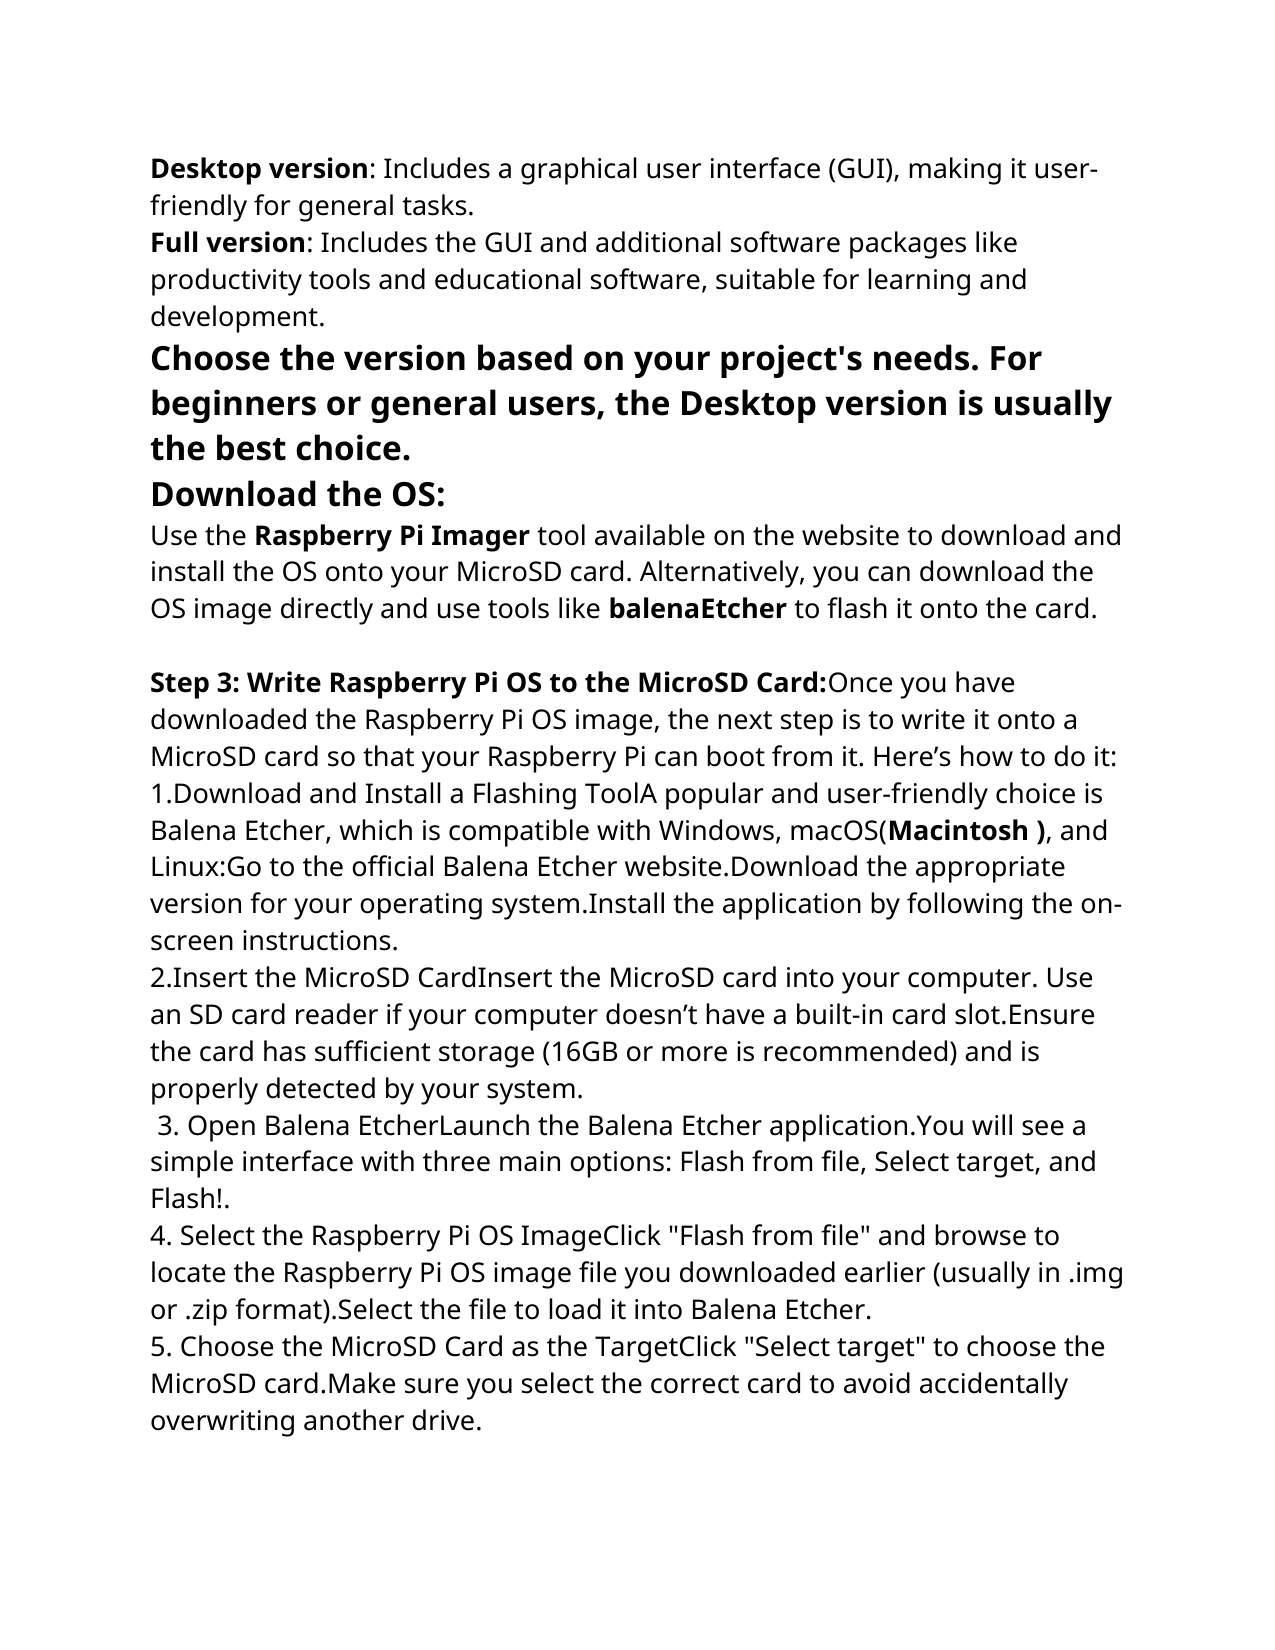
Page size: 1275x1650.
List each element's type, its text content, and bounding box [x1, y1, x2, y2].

text Choose the version based on your project's needs. For beginners or general users, the Desktop version is usually the best choice. [150, 334, 1125, 471]
text Full version: Includes the GUI and additional software packages like productivity tools and educational software, suitable for learning and development. [150, 224, 1125, 334]
text 2.Insert the MicroSD CardInsert the MicroSD card into your computer. Use an SD card reader if your computer doesn’t have a built-in card slot.Ensure the card has sufficient storage (16GB or more is recommended) and is properly detected by your system. [150, 958, 1125, 1106]
text 5. Choose the MicroSD Card as the TargetClick "Select target" to choose the MicroSD card.Make sure you select the correct card to avoid accidentally overwriting another drive. [150, 1327, 1125, 1438]
text 1.Download and Install a Flashing ToolA popular and user-friendly choice is Balena Etcher, which is compatible with Windows, macOS(Macintosh ), and Linux:Go to the official Balena Etcher website.Download the appropriate version for your operating system.Install the application by following the on-screen instructions. [150, 774, 1125, 958]
text Desktop version: Includes a graphical user interface (GUI), making it user-friendly for general tasks. [150, 150, 1125, 224]
text 4. Select the Raspberry Pi OS ImageClick "Flash from file" and browse to locate the Raspberry Pi OS image file you downloaded earlier (usually in .img or .zip format).Select the file to load it into Balena Etcher. [150, 1217, 1125, 1327]
text 3. Open Balena EtcherLaunch the Balena Etcher application.You will see a simple interface with three main options: Flash from file, Select target, and Flash!. [150, 1106, 1125, 1217]
text Use the Raspberry Pi Imager tool available on the website to download and install the OS onto your MicroSD card. Alternatively, you can download the OS image directly and use tools like balenaEtcher to flash it onto the card. [150, 516, 1125, 627]
text Download the OS: [150, 471, 1125, 516]
text Step 3: Write Raspberry Pi OS to the MicroSD Card:Once you have downloaded the Raspberry Pi OS image, the next step is to write it onto a MicroSD card so that your Raspberry Pi can boot from it. Here’s how to do it: [150, 663, 1125, 774]
